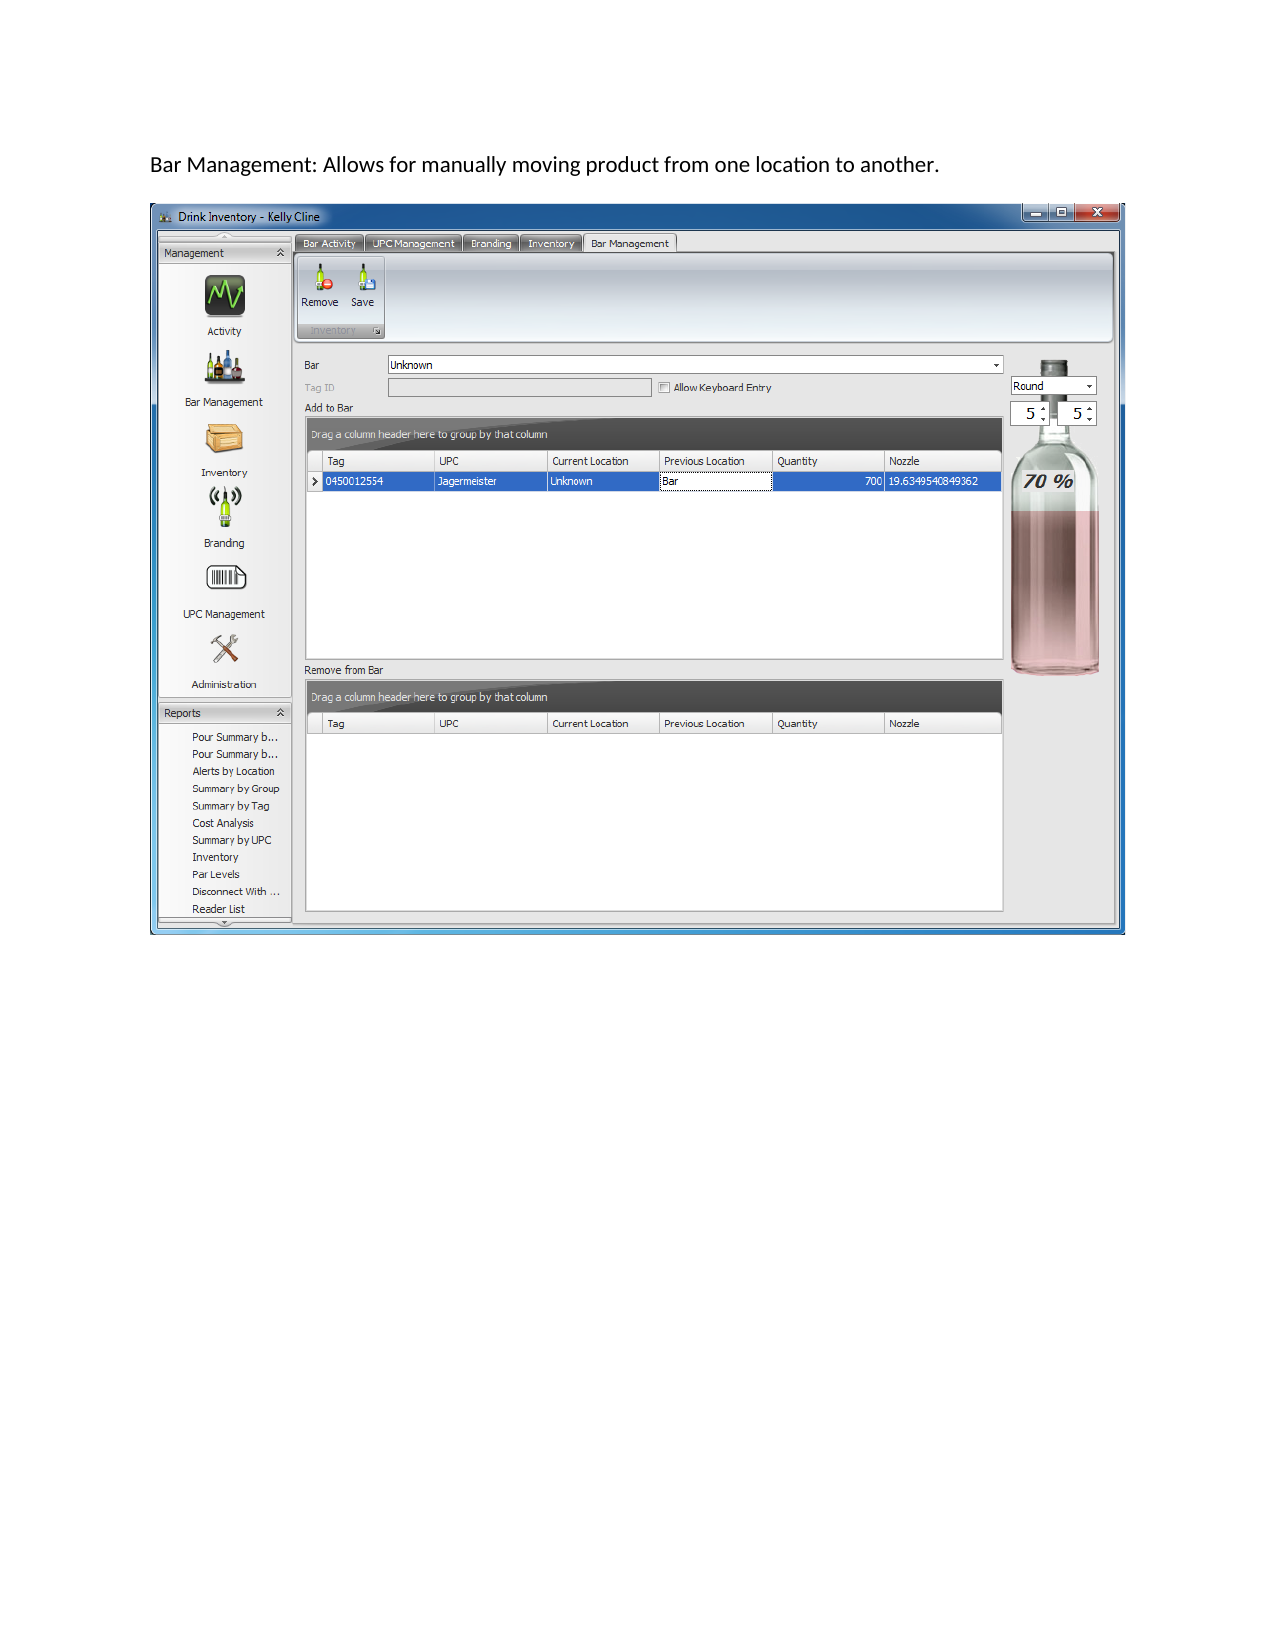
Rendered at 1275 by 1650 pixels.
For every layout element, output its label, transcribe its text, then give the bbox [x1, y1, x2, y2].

text Bar Management: Allows for manually moving product from one location to another. [150, 150, 1125, 178]
picture [150, 203, 1125, 935]
